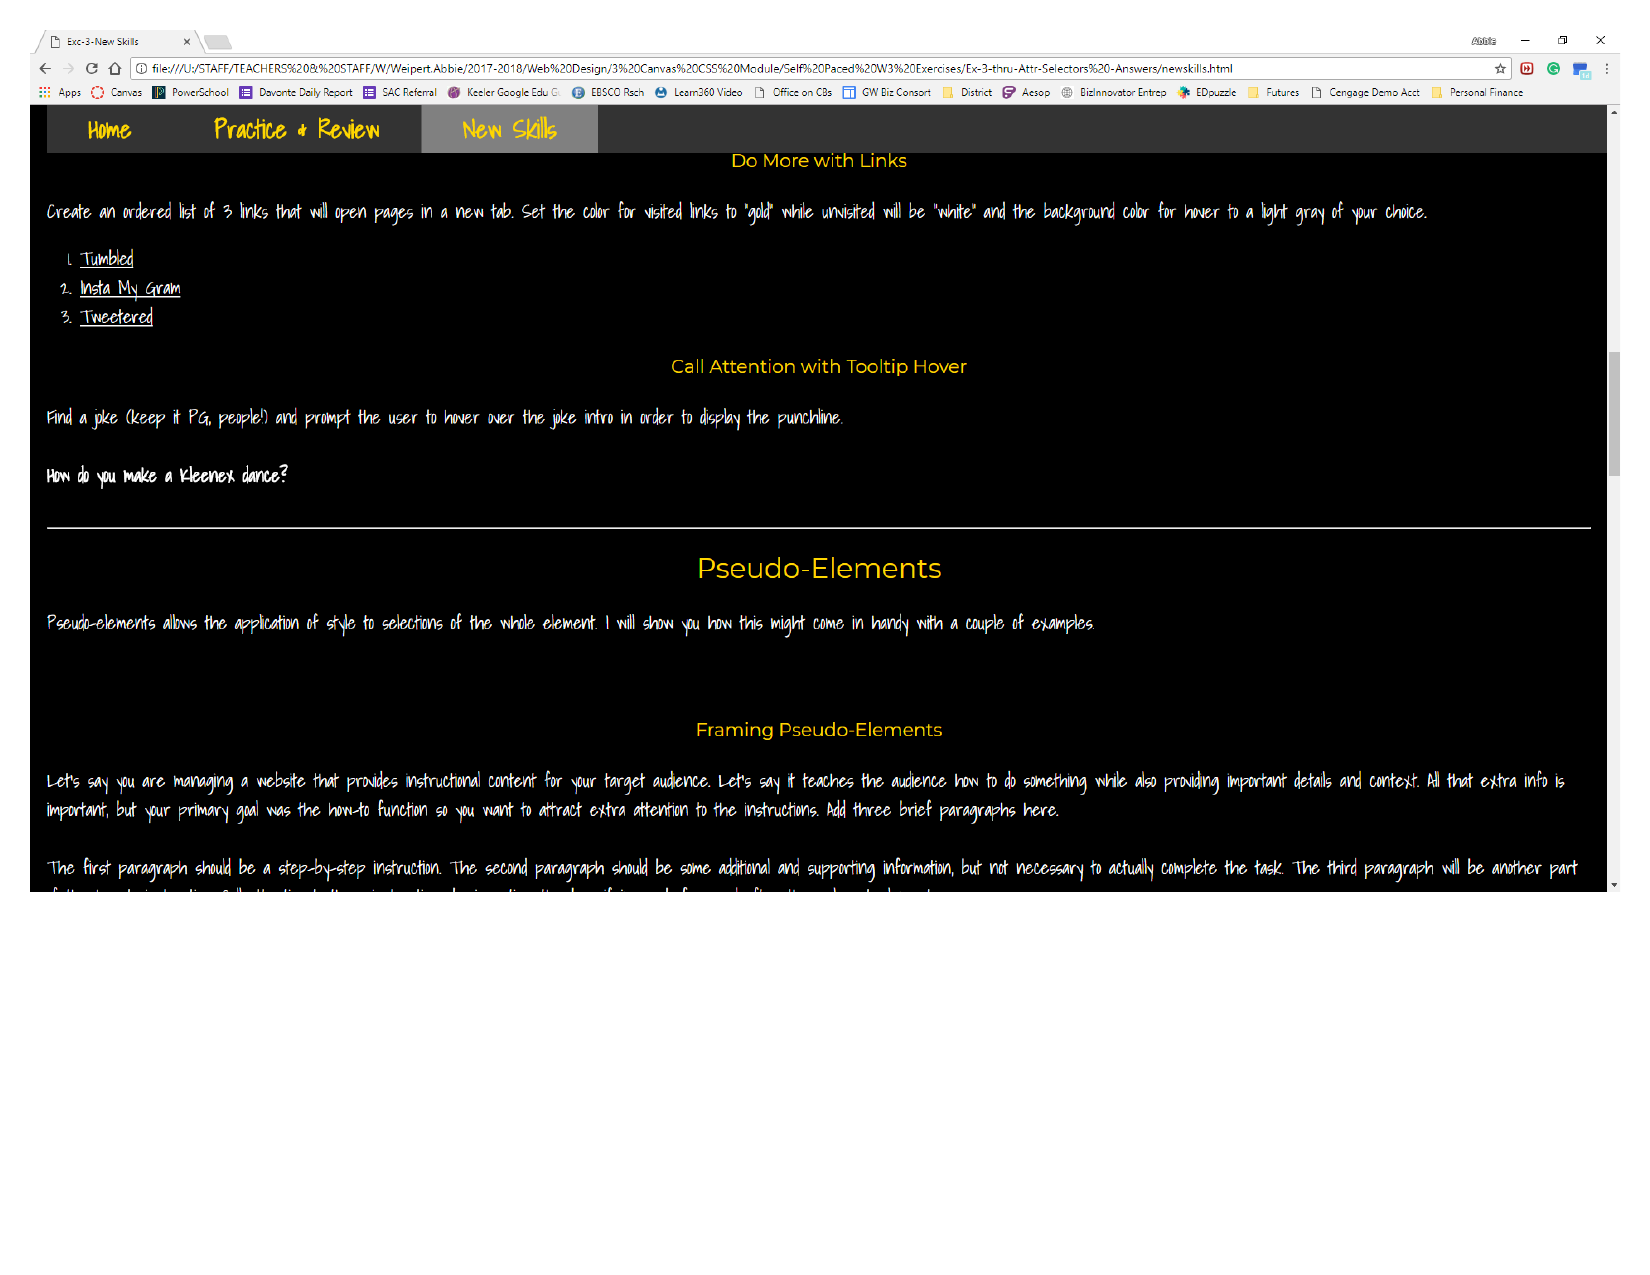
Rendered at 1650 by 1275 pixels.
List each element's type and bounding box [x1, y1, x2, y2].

picture [30, 30, 1621, 892]
